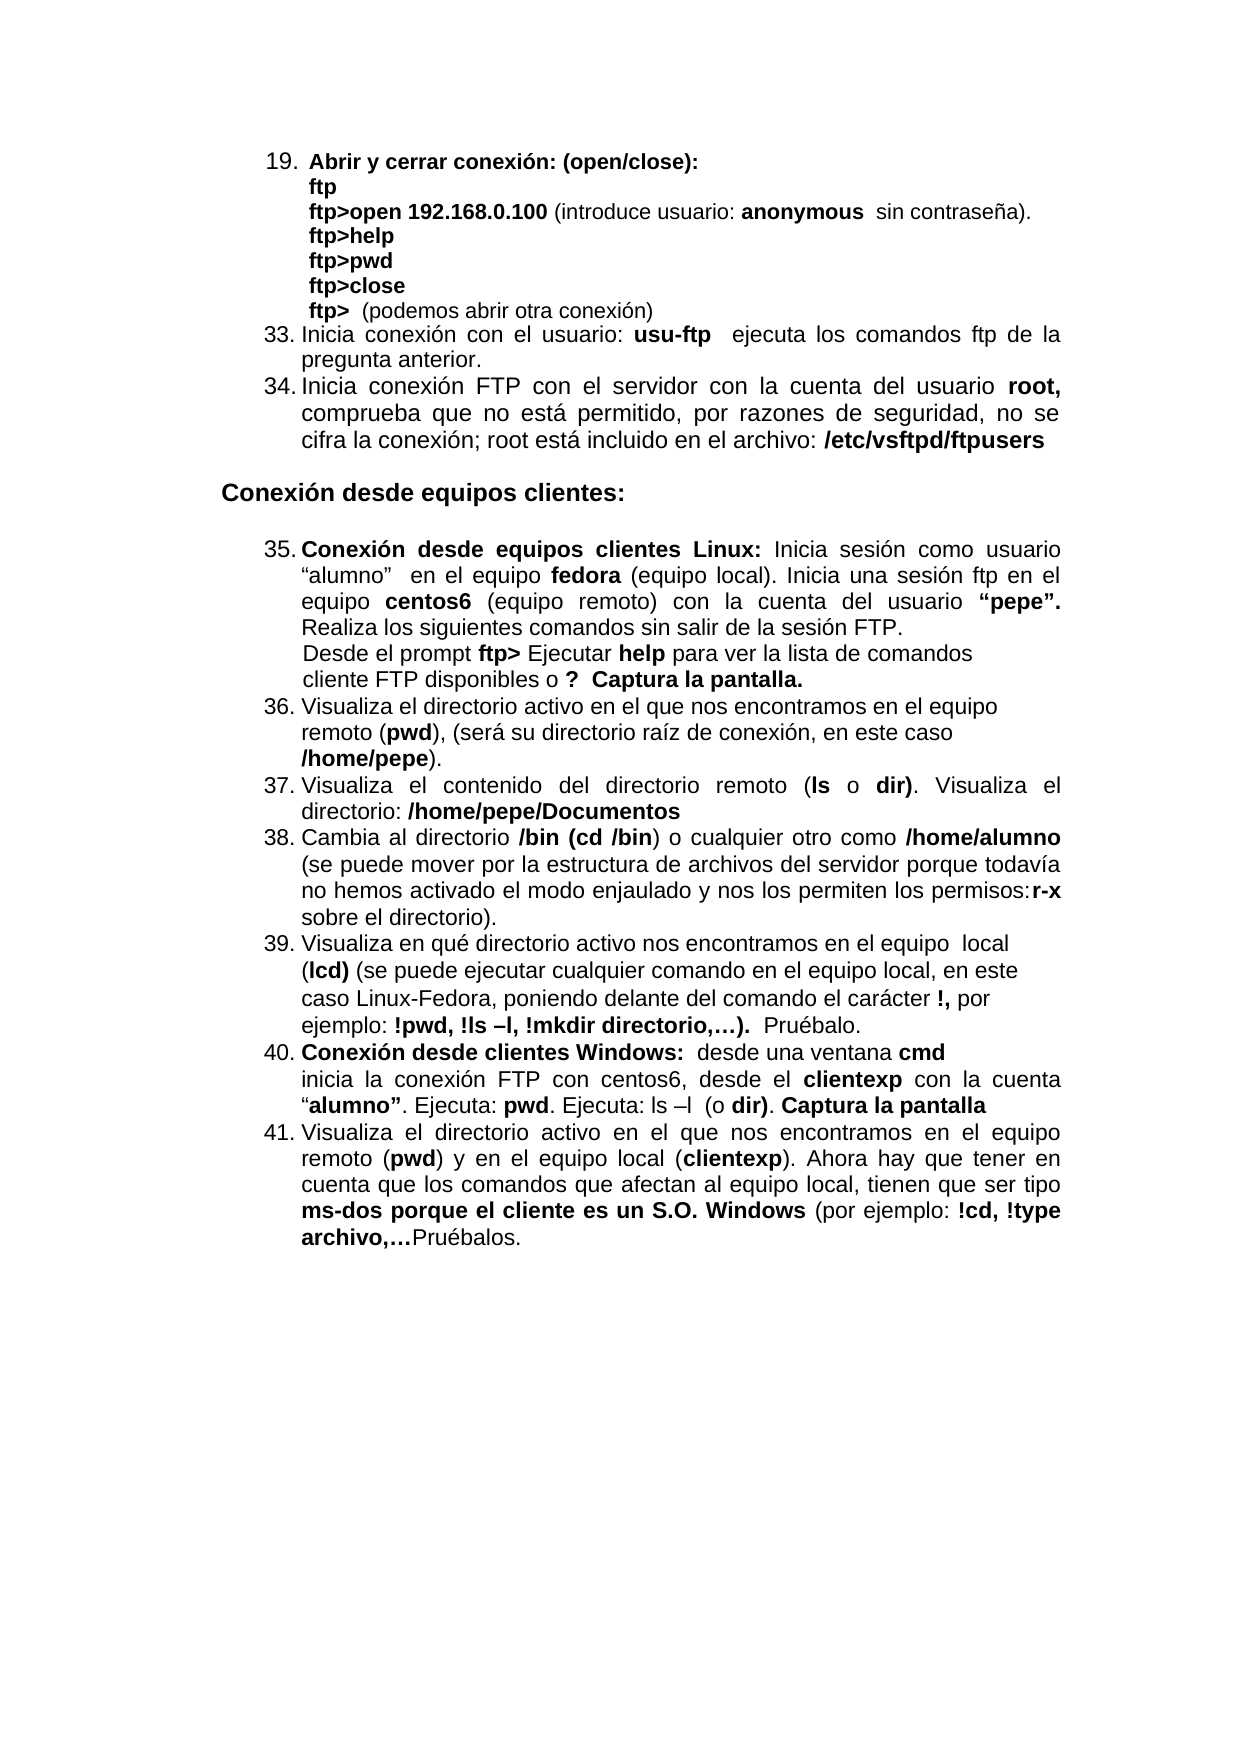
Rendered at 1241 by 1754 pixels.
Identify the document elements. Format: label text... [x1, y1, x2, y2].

text ftp> (podemos abrir otra conexión) [309, 298, 1061, 323]
list Cambia al directorio /bin (cd /bin) o cualquier otro como /home/alumno (se puede mover por la estructura de archivos del servidor porque todavía no hemos activado el modo enjaulado y nos los permiten los permisos:r-x sobre el directorio). [263, 824, 1061, 930]
text ftp [309, 175, 1061, 199]
text Desde el prompt ftp> Ejecutar help para ver la lista de comandos cliente FTP disponibles o ? Captura la pantalla. [302, 640, 973, 692]
text ftp>pwd [309, 249, 1061, 274]
list Visualiza en qué directorio activo nos encontramos en el equipo local (lcd) (se puede ejecutar cualquier comando en el equipo local, en este caso Linux-Fedora, poniendo delante del comando el carácter !, por ejemplo: !pwd, !ls –l, !mkdir directorio,…). Pruébalo. [263, 930, 1042, 1038]
list Visualiza el directorio activo en el que nos encontramos en el equipo remoto (pwd), (será su directorio raíz de conexión, en este caso /home/pepe). [263, 693, 1046, 772]
list Inicia conexión con el usuario: usu-ftp ejecuta los comandos ftp de la pregunta anterior. [263, 323, 1061, 372]
text ftp>close [309, 274, 1061, 298]
list Conexión desde equipos clientes Linux: Inicia sesión como usuario “alumno” en el equipo fedora (equipo local). Inicia una sesión ftp en el equipo centos6 (equipo remoto) con la cuenta del usuario “pepe”. Realiza los siguientes comandos sin salir de la sesión FTP. [263, 536, 1061, 640]
text inicia la conexión FTP con centos6, desde el clientexp con la cuenta “alumno”. Ejecuta: pwd. Ejecuta: ls –l (o dir). Captura la pantalla [301, 1066, 1061, 1118]
list Abrir y cerrar conexión: (open/close): [265, 148, 1061, 175]
list Conexión desde clientes Windows: desde una ventana cmd [263, 1039, 1061, 1066]
list Visualiza el directorio activo en el que nos encontramos en el equipo remoto (pwd) y en el equipo local (clientexp). Ahora hay que tener en cuenta que los comandos que afectan al equipo local, tienen que ser tipo ms-dos porque el cliente es un S.O. Windows (por ejemplo: !cd, !type archivo,…Pruébalos. [263, 1118, 1061, 1250]
text ftp>open 192.168.0.100 (introduce usuario: anonymous sin contraseña). [309, 199, 1061, 224]
list Visualiza el contenido del directorio remoto (ls o dir). Visualiza el directorio: /home/pepe/Documentos [263, 772, 1061, 824]
list Inicia conexión FTP con el servidor con la cuenta del usuario root, comprueba que no está permitido, por razones de seguridad, no se cifra la conexión; root está incluido en el archivo: /etc/vsftpd/ftpusers [263, 372, 1061, 454]
text Conexión desde equipos clientes: [221, 479, 1061, 507]
text ftp>help [309, 224, 1061, 249]
